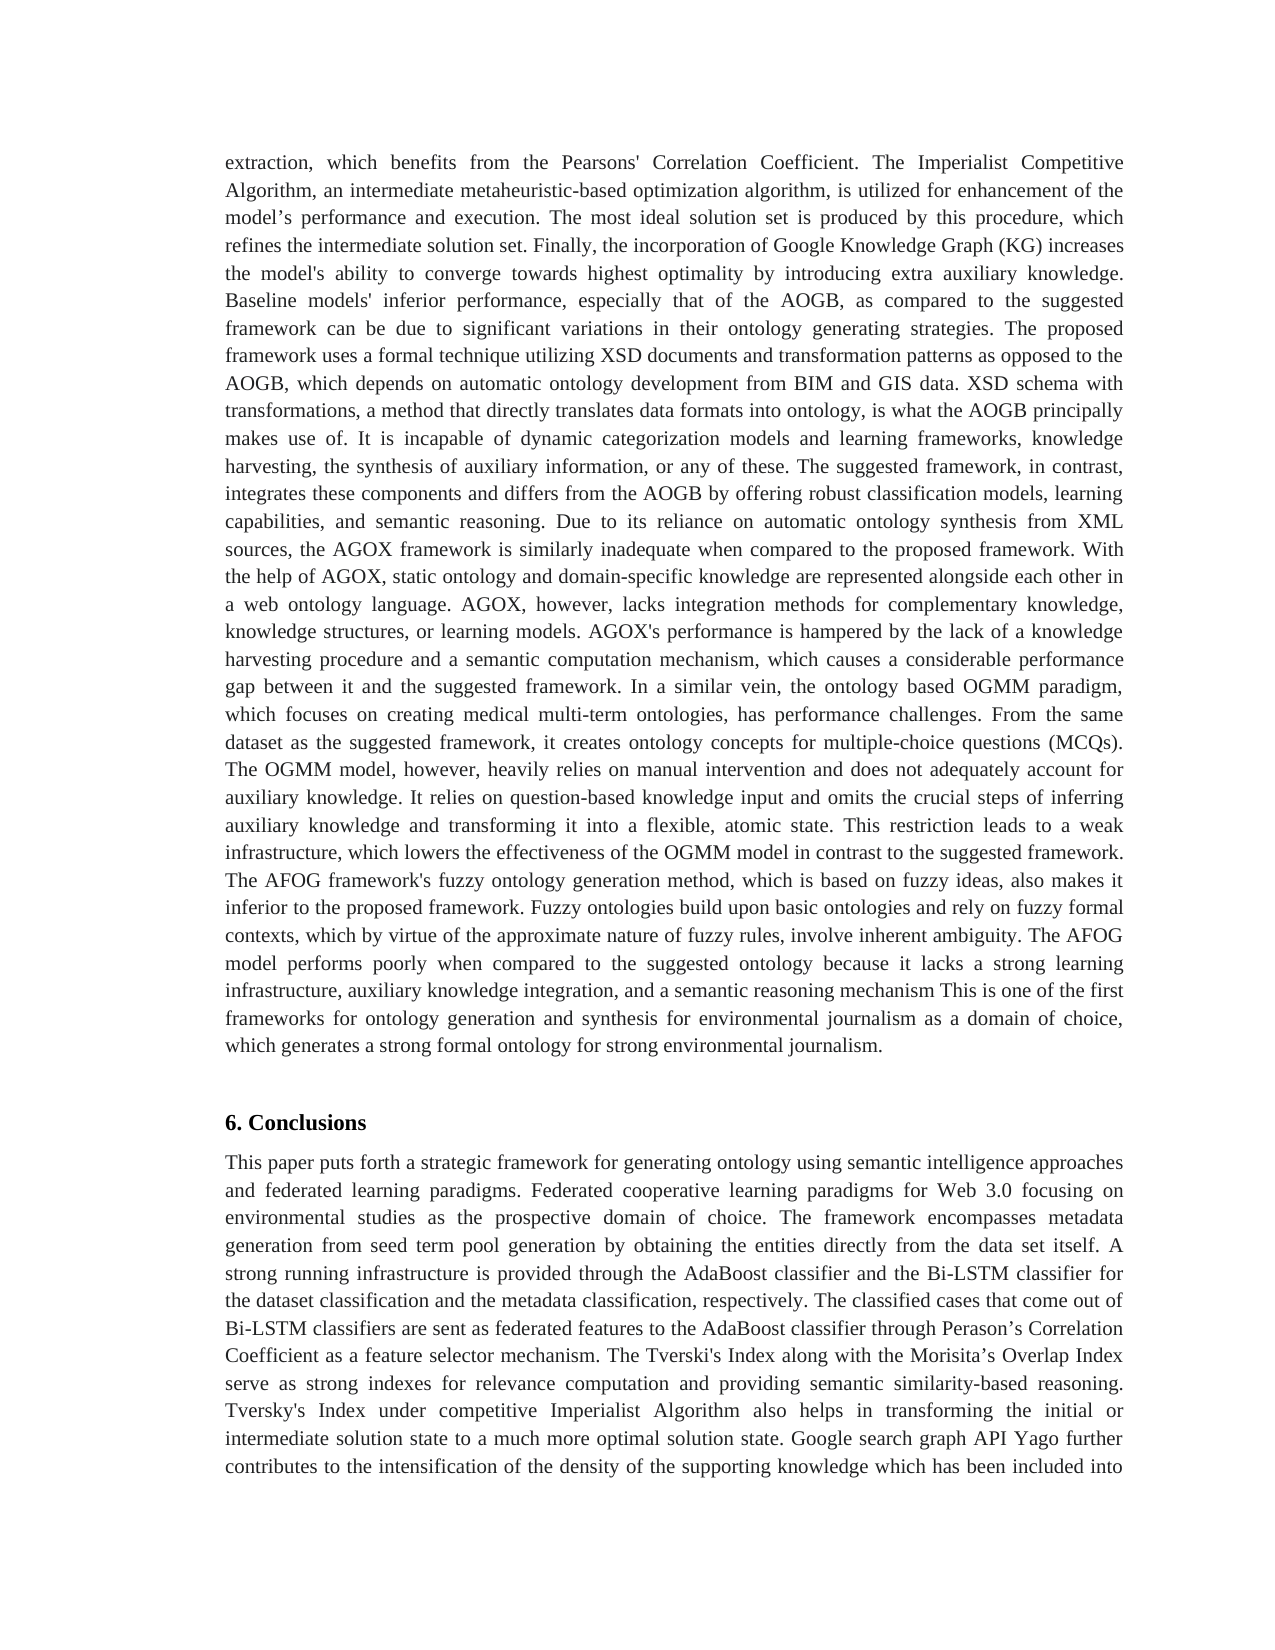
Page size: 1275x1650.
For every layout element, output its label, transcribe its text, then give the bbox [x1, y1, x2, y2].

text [225, 150, 1125, 1057]
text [225, 1150, 1125, 1478]
subtitle 6. Conclusions [225, 1109, 1125, 1136]
